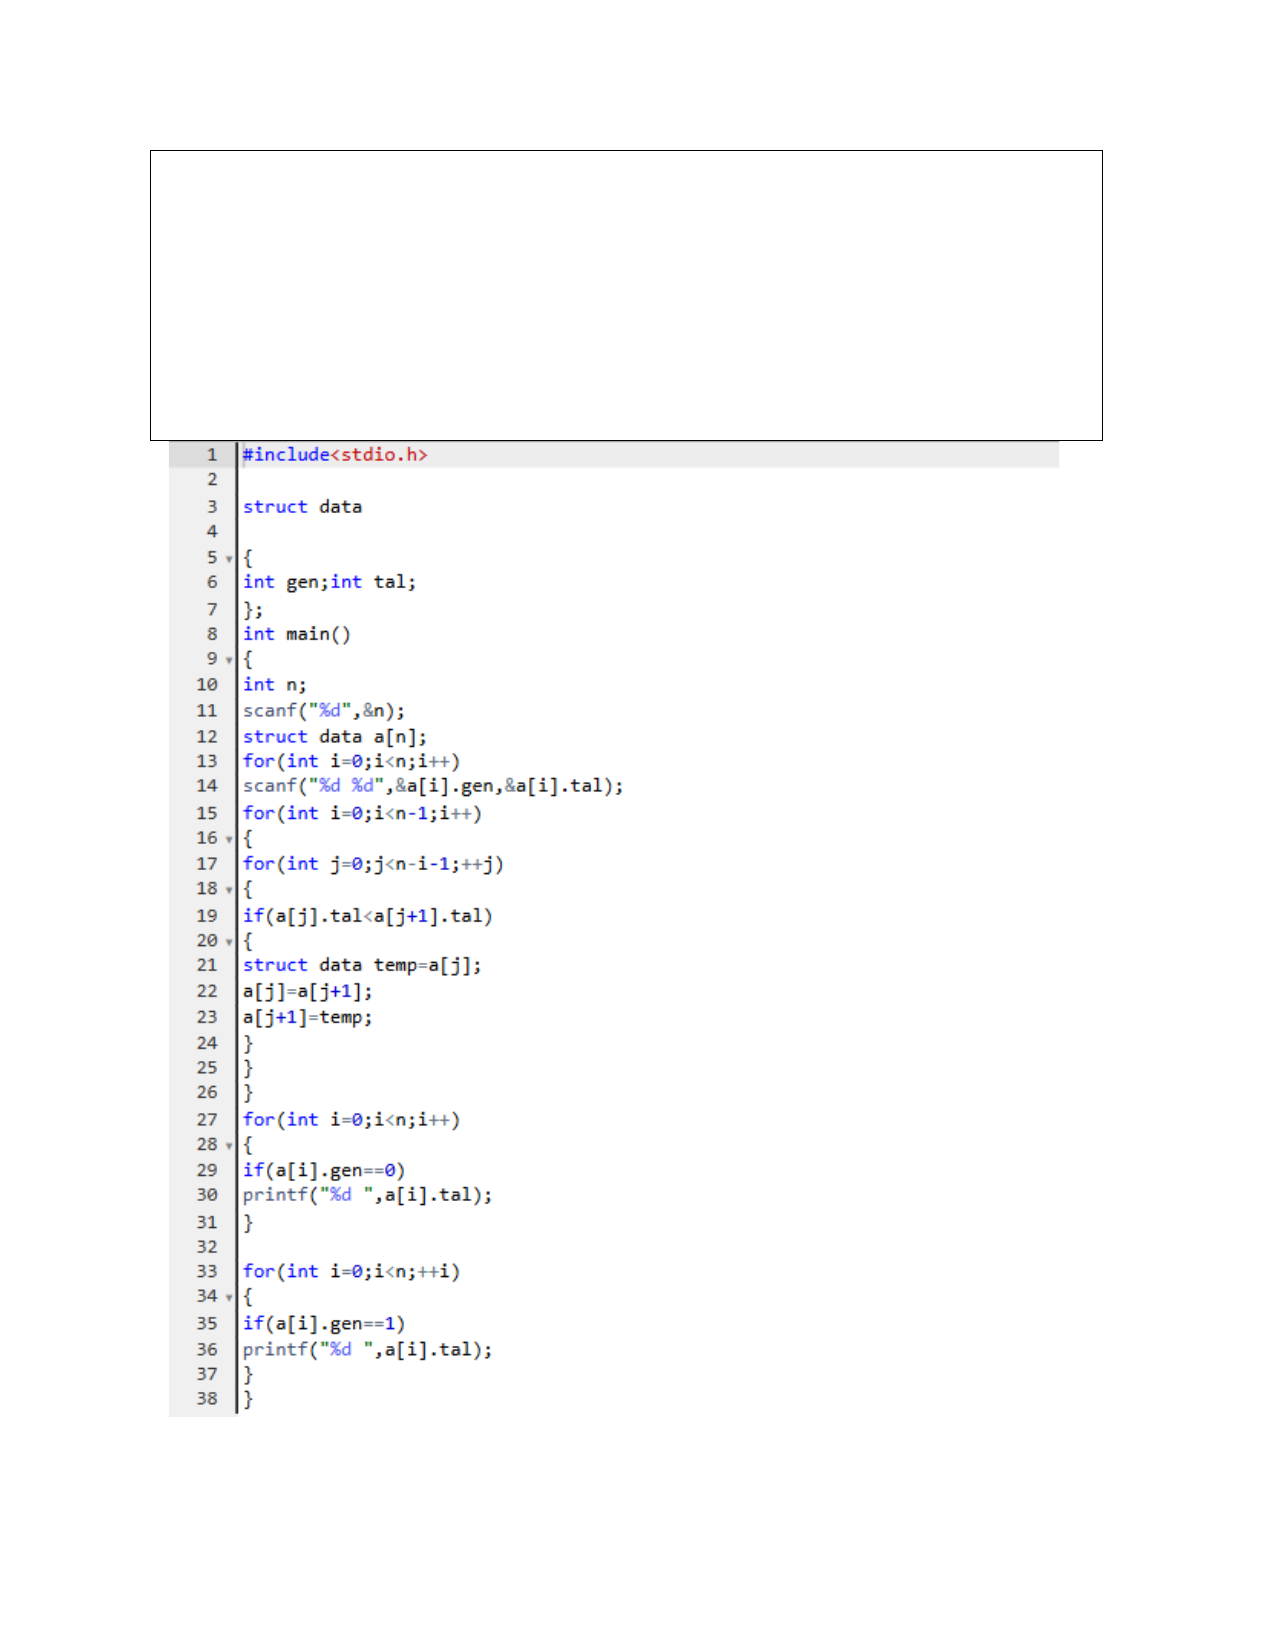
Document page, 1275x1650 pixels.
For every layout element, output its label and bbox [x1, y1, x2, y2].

table_cell [151, 151, 1102, 440]
